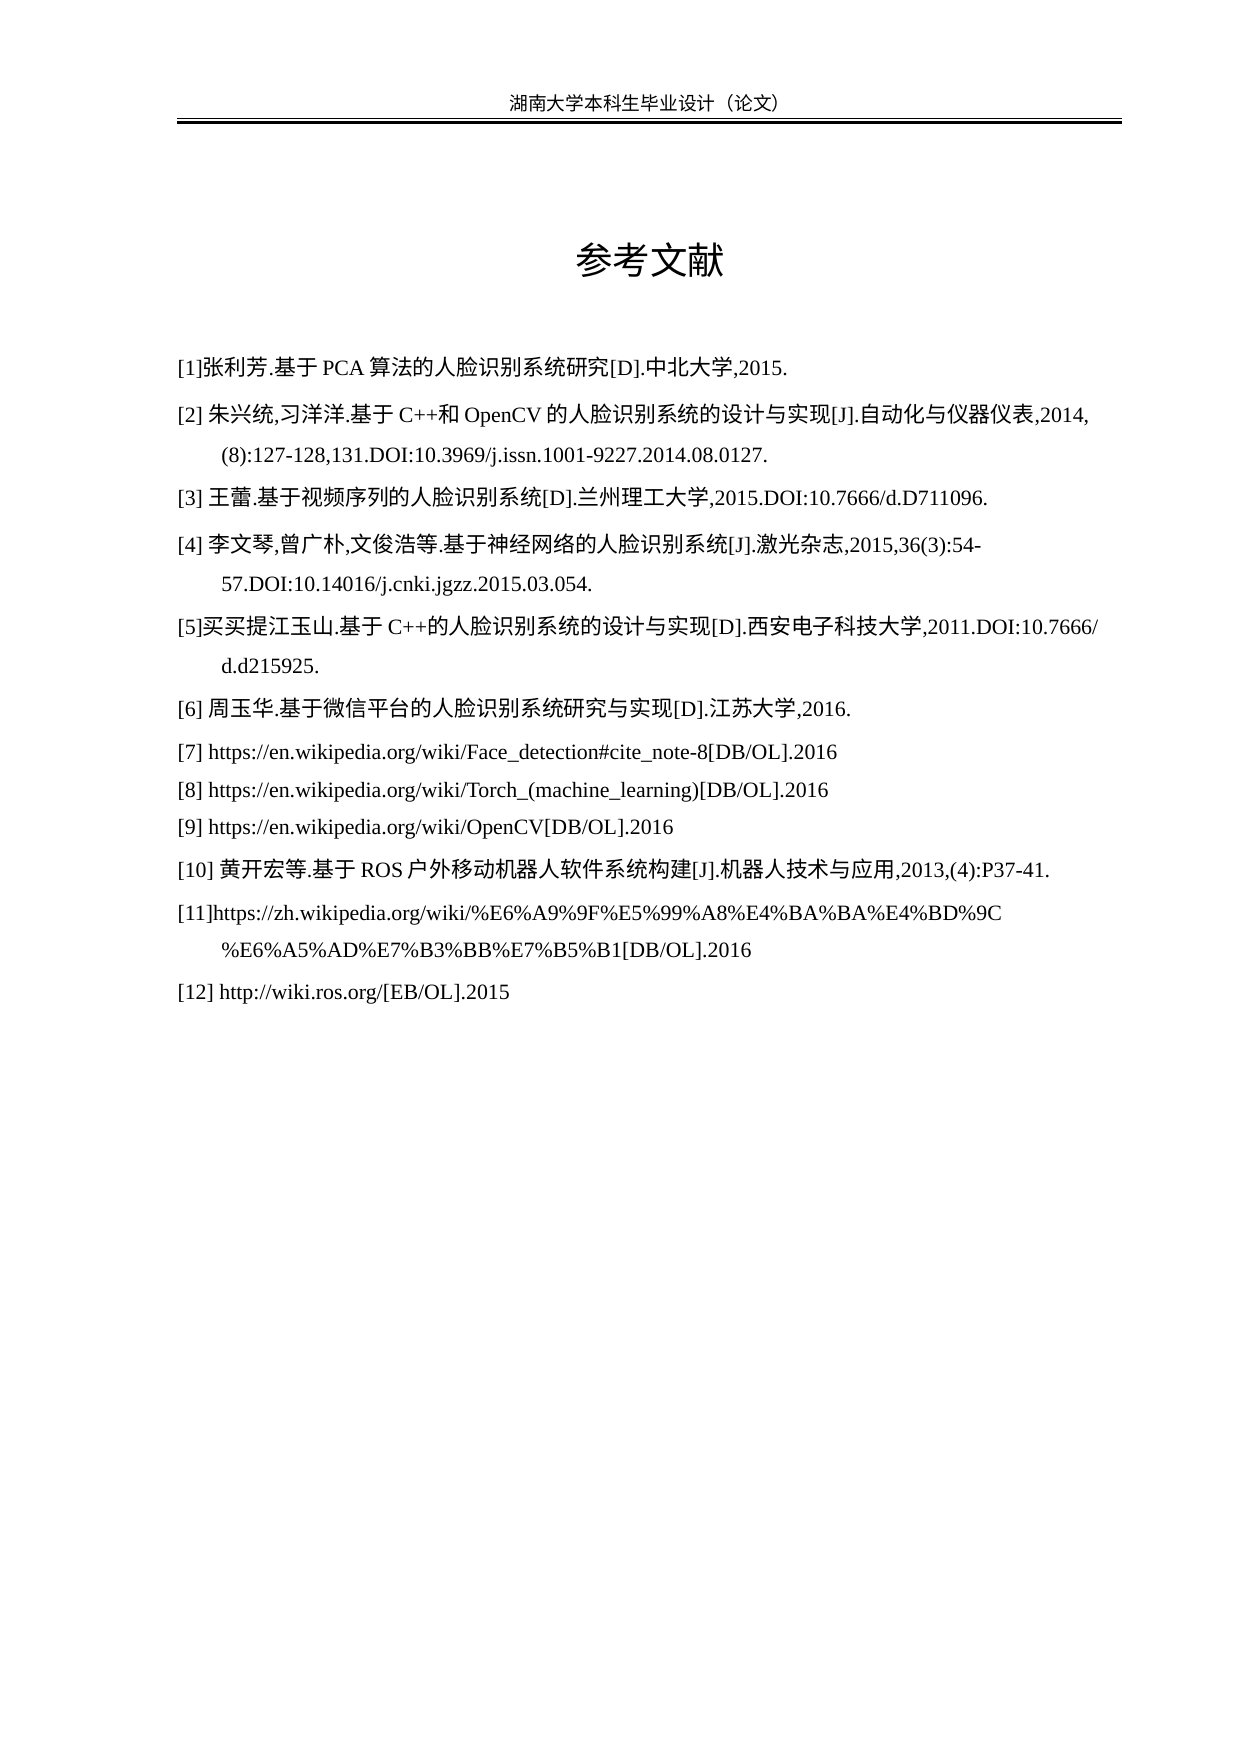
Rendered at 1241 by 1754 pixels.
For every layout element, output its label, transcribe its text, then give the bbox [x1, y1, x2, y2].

text 参考文献 [177, 225, 1122, 290]
text [7] https://en.wikipedia.org/wiki/Face_detection#cite_note-8[DB/OL].2016 [177, 739, 1122, 764]
text [3] 王蕾.基于视频序列的人脸识别系统[D].兰州理工大学,2015.DOI:10.7666/d.D711096. [177, 479, 1122, 511]
text [5]买买提江玉山.基于C++的人脸识别系统的设计与实现[D].西安电子科技大学,2011.DOI:10.7666/d.d215925. [177, 609, 1122, 679]
text [10] 黄开宏等.基于ROS户外移动机器人软件系统构建[J].机器人技术与应用,2013,(4):P37-41. [177, 852, 1122, 884]
text [4] 李文琴,曾广朴,文俊浩等.基于神经网络的人脸识别系统[J].激光杂志,2015,36(3):54-57.DOI:10.14016/j.cnki.jgzz.2015.03.054. [177, 527, 1122, 597]
text [9] https://en.wikipedia.org/wiki/OpenCV[DB/OL].2016 [177, 814, 1122, 839]
text [8] https://en.wikipedia.org/wiki/Torch_(machine_learning)[DB/OL].2016 [177, 777, 1122, 802]
text [2] 朱兴统,习洋洋.基于C++和OpenCV的人脸识别系统的设计与实现[J].自动化与仪器仪表,2014,(8):127-128,131.DOI:10.3969/j.issn.1001-9227.2014.08.0127. [177, 397, 1122, 467]
text [6] 周玉华.基于微信平台的人脸识别系统研究与实现[D].江苏大学,2016. [177, 691, 1122, 723]
text [11]https://zh.wikipedia.org/wiki/%E6%A9%9F%E5%99%A8%E4%BA%BA%E4%BD%9C%E6%A5%AD%E7%B3%BB%E7%B5%B1[DB/OL].2016 [177, 900, 1122, 963]
text [1]张利芳.基于PCA算法的人脸识别系统研究[D].中北大学,2015. [177, 350, 1122, 382]
text [12] http://wiki.ros.org/[EB/OL].2015 [177, 975, 1122, 1008]
